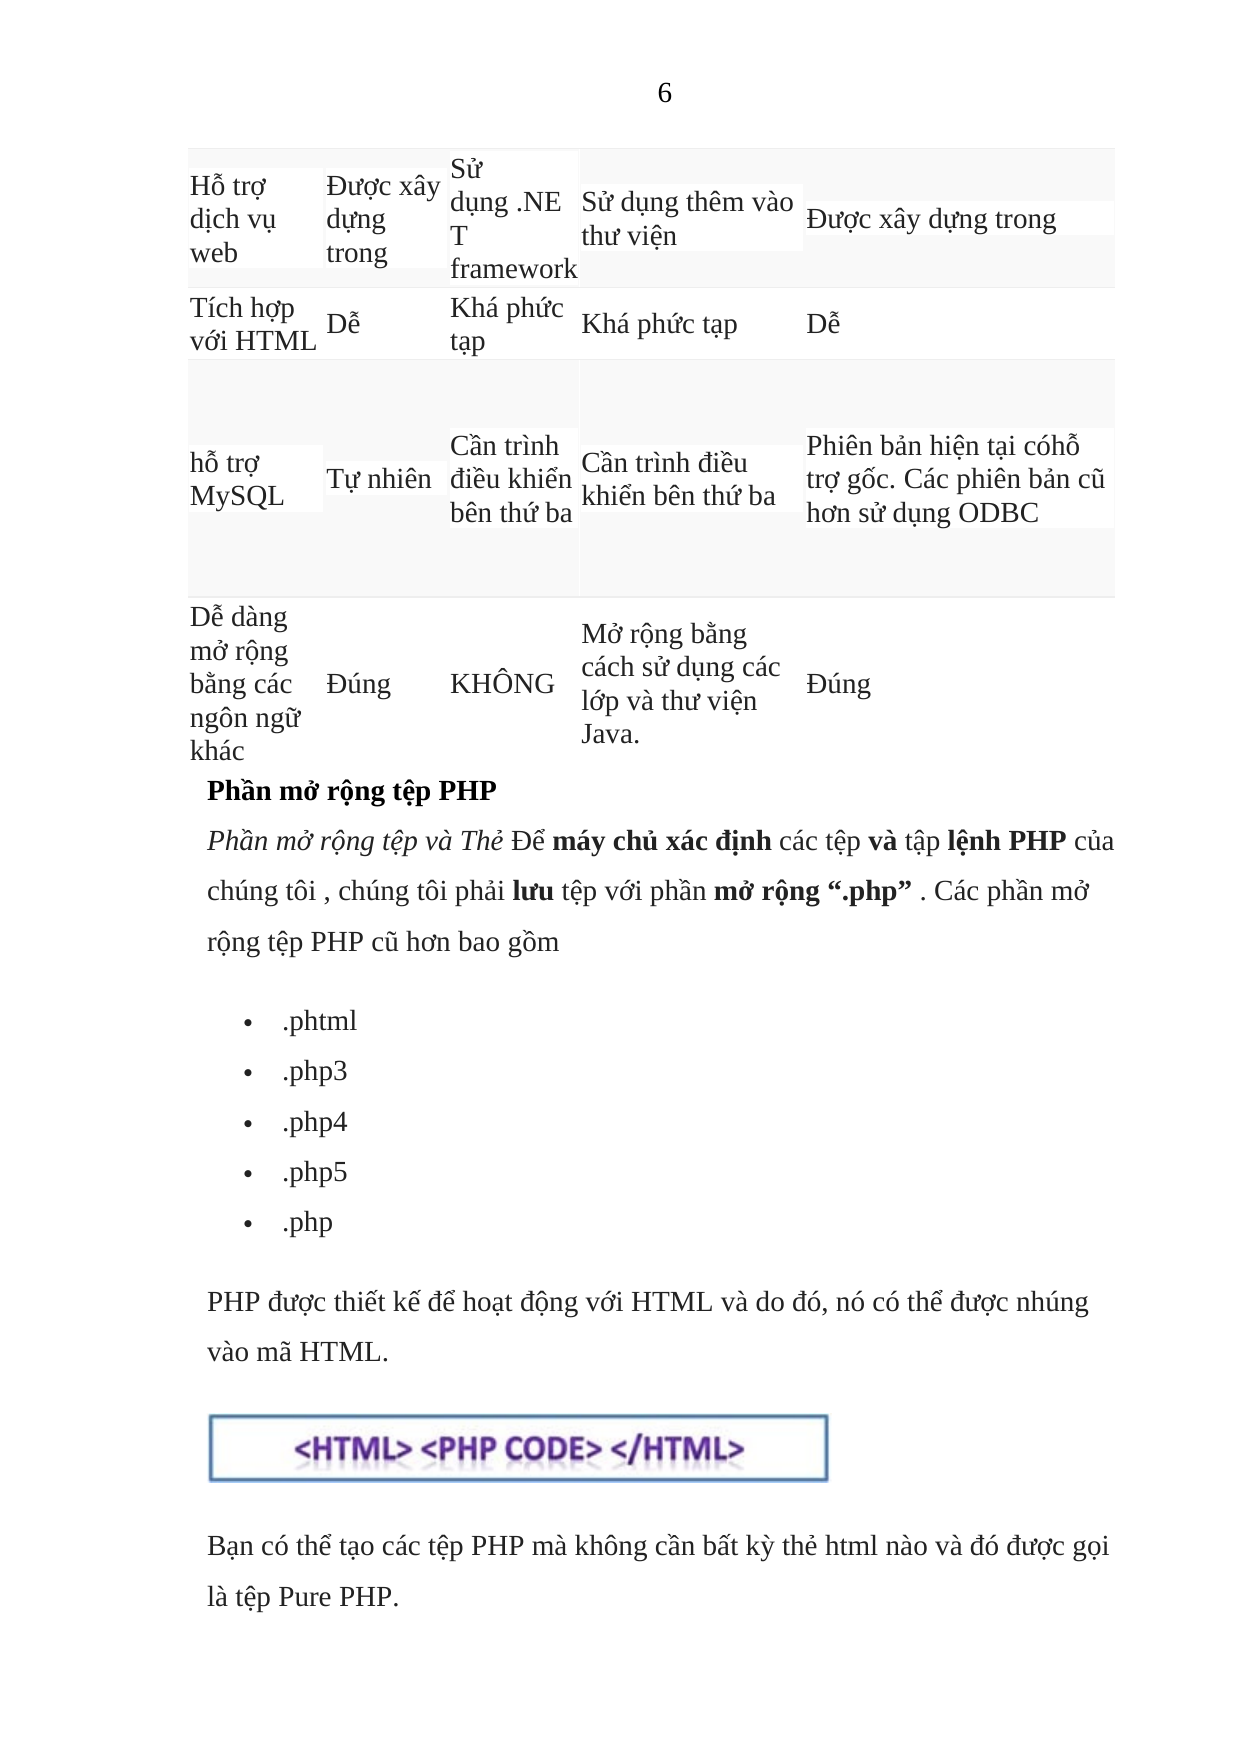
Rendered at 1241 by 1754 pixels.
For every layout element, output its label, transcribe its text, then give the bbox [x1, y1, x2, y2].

table_cell Dễ [805, 288, 1115, 359]
table_cell KHÔNG [448, 598, 579, 768]
text PHP được thiết kế để hoạt động với HTML và do đó, nó có thể được nhúng vào mã HTML. [207, 1284, 1122, 1368]
table_cell Sử dụng thêm vào thư viện [580, 149, 805, 287]
table_cell Tự nhiên [325, 360, 448, 596]
table_cell Được xây dựng trong [325, 149, 448, 287]
table_cell Khá phức tạp [580, 288, 805, 359]
list .php [244, 1204, 1122, 1238]
list .phtml [244, 1003, 1122, 1037]
table_cell Đúng [325, 598, 448, 768]
text Bạn có thể tạo các tệp PHP mà không cần bất kỳ thẻ html nào và đó được gọi là tệp Pure PHP. [207, 1528, 1122, 1612]
table_cell Mở rộng bằng cách sử dụng các lớp và thư viện Java. [580, 598, 805, 768]
table_cell Cần trình điều khiển bên thứ ba [580, 360, 805, 596]
text Phần mở rộng tệp và Thẻ Để máy chủ xác định các tệp và tập lệnh PHP của chúng tôi , chúng tôi phải lưu tệp với phần mở rộng “.php” . Các phần mở rộng tệp PHP cũ hơn bao gồm [207, 823, 1122, 957]
list .php3 [244, 1053, 1122, 1087]
table_cell Dễ [325, 288, 448, 359]
list .php4 [244, 1104, 1122, 1137]
table_cell Phiên bản hiện tại cóhỗ trợ gốc. Các phiên bản cũ hơn sử dụng ODBC [805, 360, 1115, 596]
subtitle Phần mở rộng tệp PHP [207, 773, 1122, 806]
table_cell hỗ trợ MySQL [188, 360, 325, 596]
table_cell Được xây dựng trong [805, 149, 1115, 287]
picture [206, 1413, 832, 1483]
table_cell Cần trình điều khiển bên thứ ba [448, 360, 579, 596]
table_cell Hỗ trợ dịch vụ web [188, 149, 325, 287]
list .php5 [244, 1154, 1122, 1188]
table_cell Đúng [805, 598, 1115, 768]
